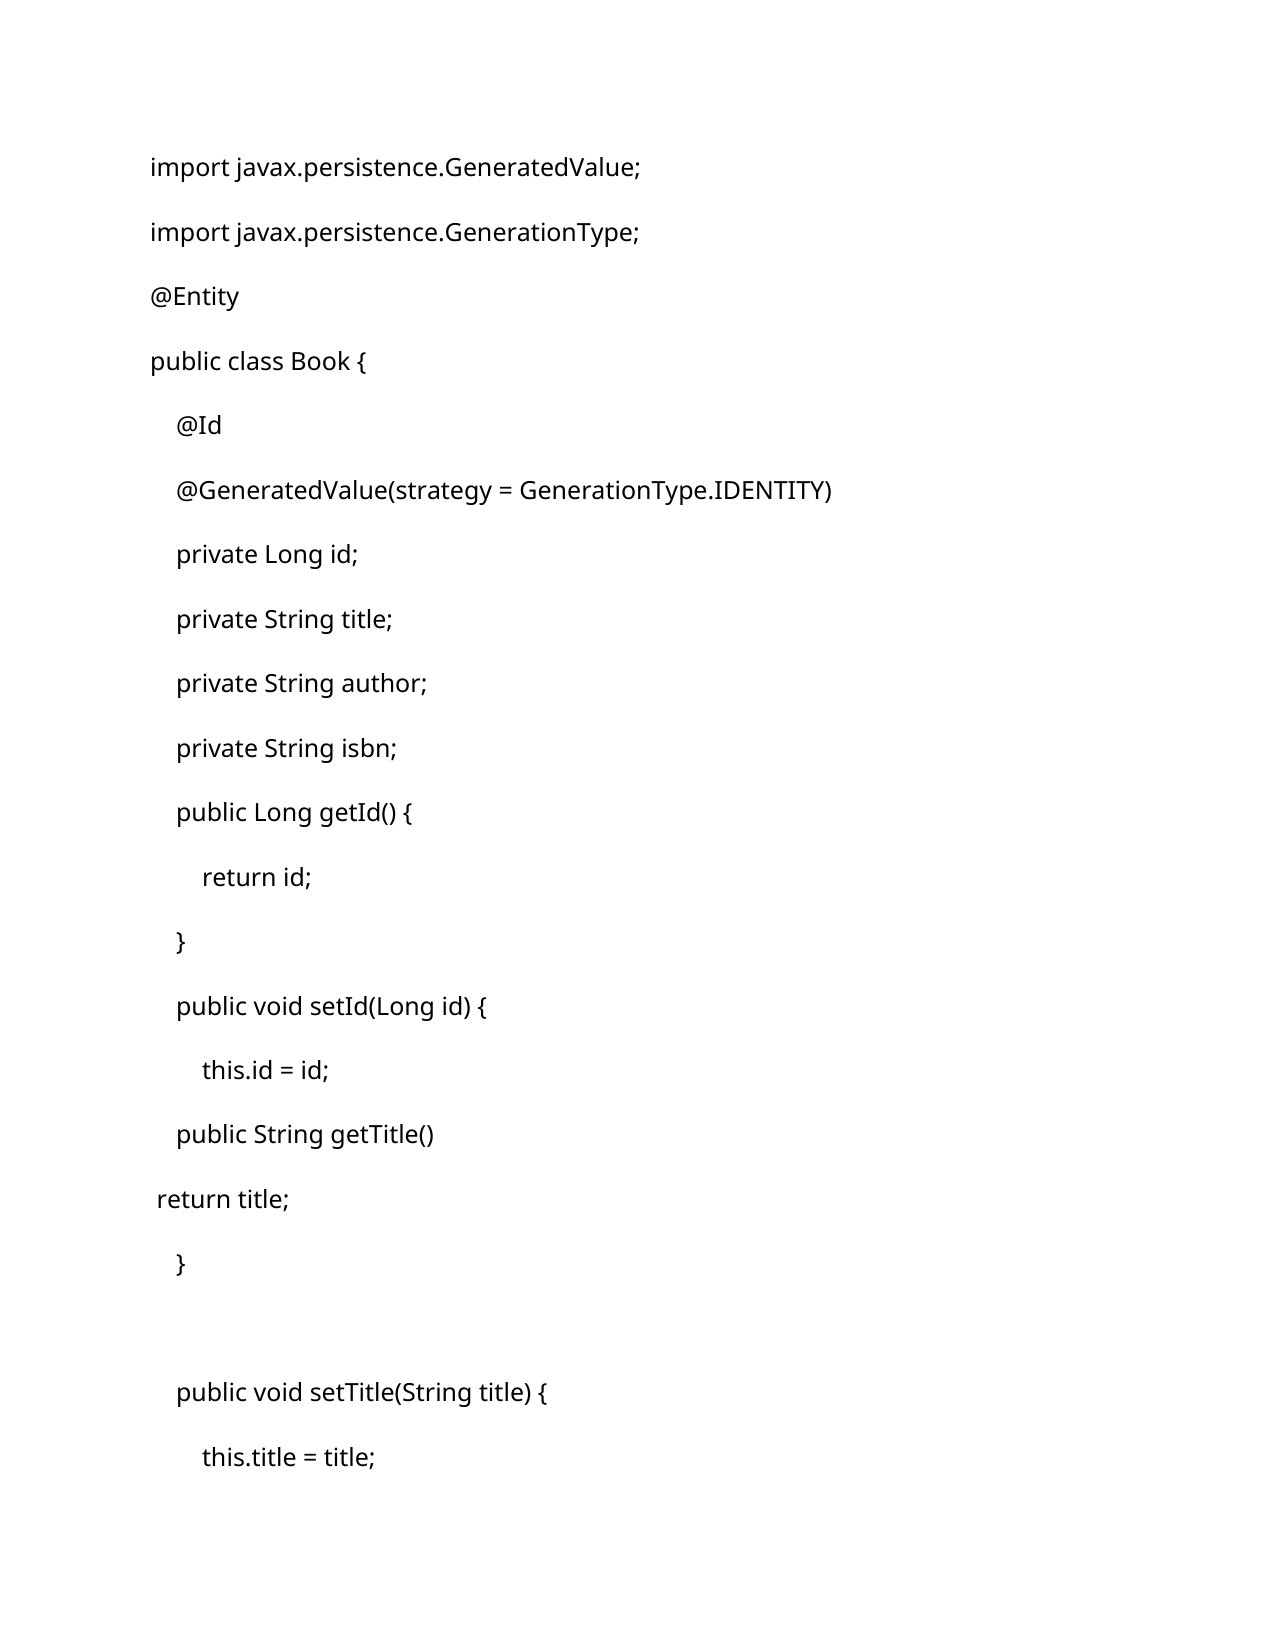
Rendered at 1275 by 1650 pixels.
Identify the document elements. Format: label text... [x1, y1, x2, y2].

text public String getTitle() [150, 1117, 1125, 1151]
text private String author; [150, 666, 1125, 700]
text return title; [150, 1182, 1125, 1216]
text } [150, 924, 1125, 958]
text @Entity [150, 279, 1125, 313]
text public Long getId() { [150, 795, 1125, 829]
text import javax.persistence.GenerationType; [150, 214, 1125, 248]
text this.id = id; [150, 1053, 1125, 1087]
text public void setTitle(String title) { [150, 1375, 1125, 1409]
text } [150, 1246, 1125, 1280]
text import javax.persistence.GeneratedValue; [150, 150, 1125, 184]
text this.title = title; [150, 1439, 1125, 1474]
text private Long id; [150, 537, 1125, 571]
text @GeneratedValue(strategy = GenerationType.IDENTITY) [150, 472, 1125, 506]
text @Id [150, 408, 1125, 442]
text private String title; [150, 601, 1125, 635]
text public class Book { [150, 343, 1125, 377]
text private String isbn; [150, 730, 1125, 764]
text public void setId(Long id) { [150, 988, 1125, 1022]
text return id; [150, 859, 1125, 893]
